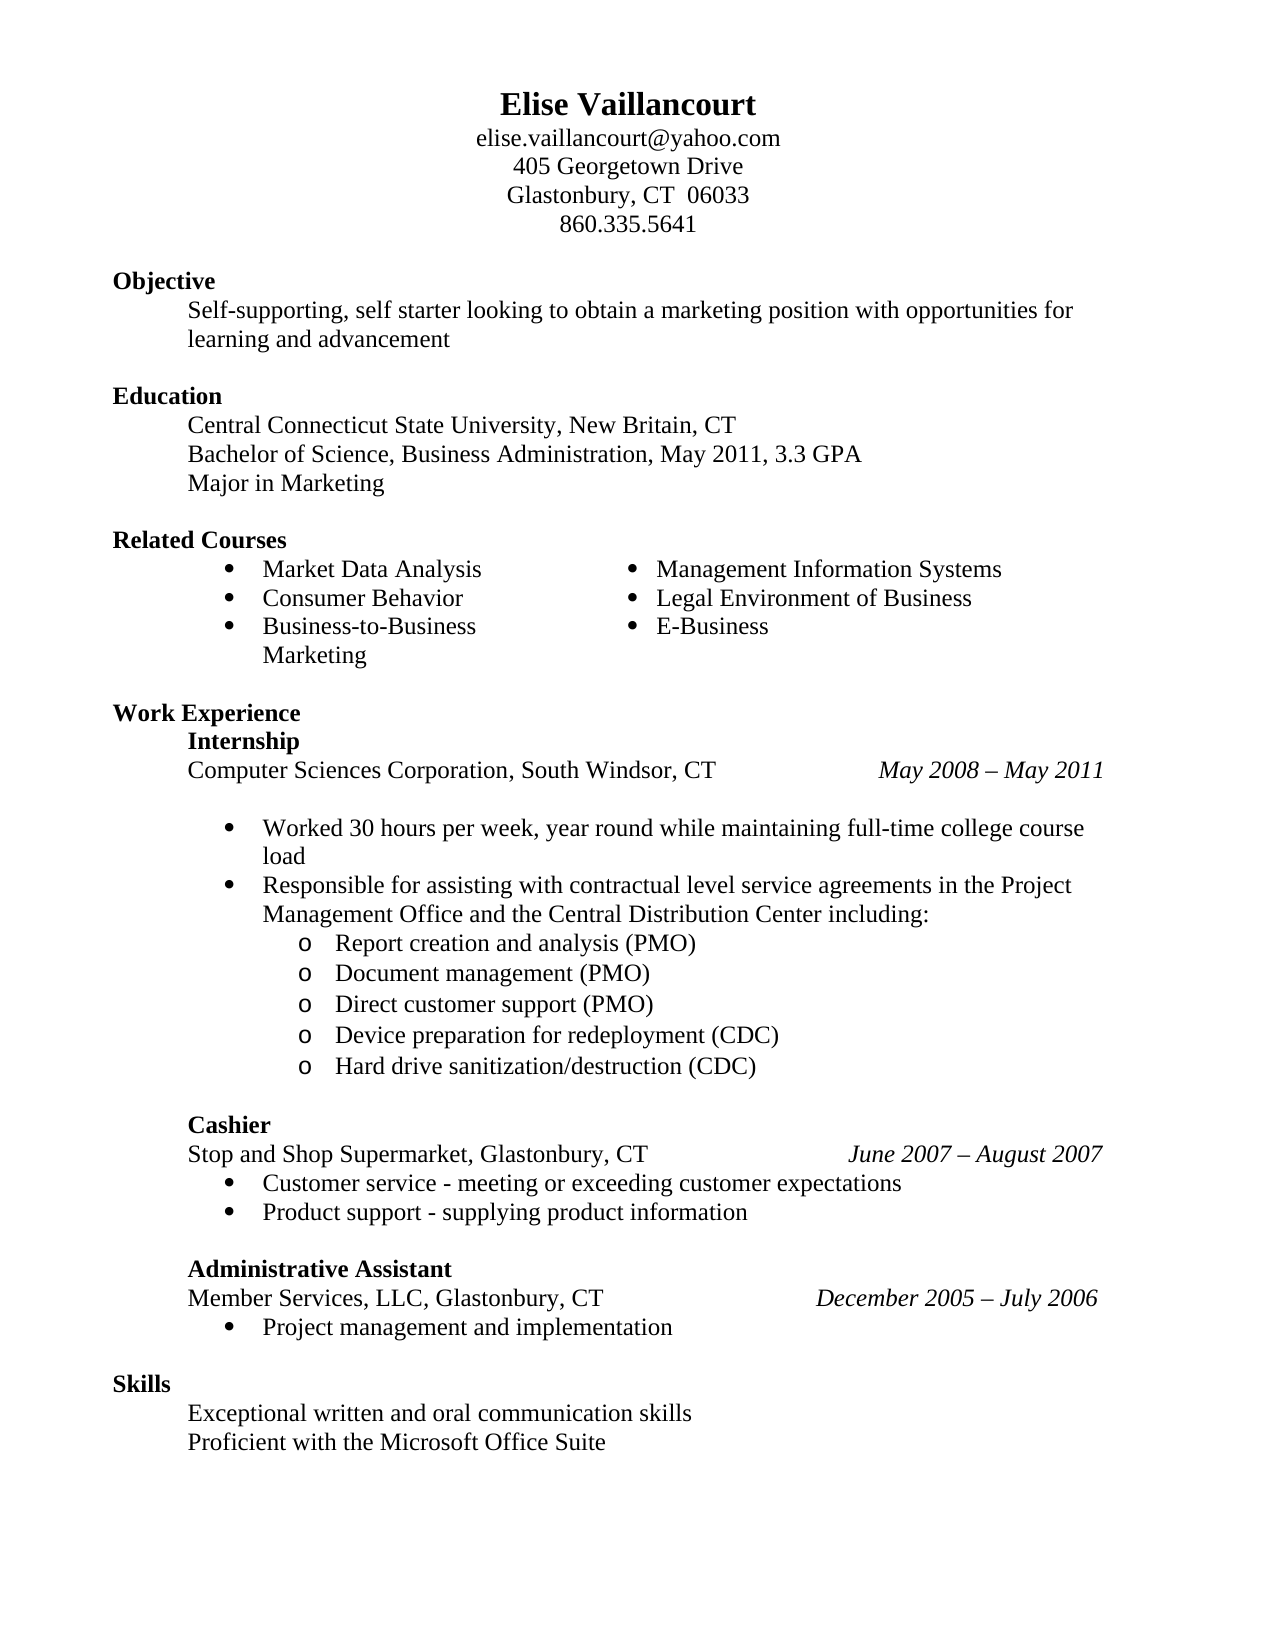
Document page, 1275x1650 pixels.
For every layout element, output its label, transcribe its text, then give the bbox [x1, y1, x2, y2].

list Market Data Analysis [225, 554, 562, 583]
text Self-supporting, self starter looking to obtain a marketing position with opportunities for learning and advancement [187, 295, 1106, 353]
list Project management and implementation [225, 1312, 1106, 1341]
text Internship [187, 726, 1106, 755]
text Proficient with the Microsoft Office Suite [187, 1427, 1106, 1456]
list Customer service - meeting or exceeding customer expectations [225, 1168, 1106, 1197]
text 860.335.5641 [112, 209, 1144, 238]
text elise.vaillancourt@yahoo.com [112, 123, 1144, 151]
list Direct customer support (PMO) [297, 989, 1106, 1020]
list Consumer Behavior [225, 583, 562, 611]
text 405 Georgetown Drive [112, 151, 1144, 180]
list Device preparation for redeployment (CDC) [297, 1020, 1106, 1051]
list Hard drive sanitization/destruction (CDC) [297, 1051, 1106, 1082]
text Elise Vaillancourt [112, 84, 1144, 123]
text Computer Sciences Corporation, South Windsor, CT May 2008 – May 2011 [187, 755, 1106, 813]
list Responsible for assisting with contractual level service agreements in the Project Management Office and the Central Distribution Center including: [225, 870, 1106, 928]
text Exceptional written and oral communication skills [187, 1398, 1106, 1427]
list Management Information Systems [628, 554, 1106, 583]
text Work Experience [112, 698, 1106, 726]
list Product support - supplying product information [225, 1197, 1106, 1226]
text Glastonbury, CT 06033 [112, 180, 1144, 209]
list Legal Environment of Business [628, 583, 1106, 611]
text Major in Marketing [187, 468, 1106, 496]
text Member Services, LLC, Glastonbury, CT December 2005 – July 2006 [187, 1283, 1106, 1312]
text Bachelor of Science, Business Administration, May 2011, 3.3 GPA [187, 439, 1106, 468]
text Central Connecticut State University, New Britain, CT [187, 410, 1106, 439]
list E-Business [628, 611, 1106, 640]
list Document management (PMO) [297, 958, 1106, 989]
text Stop and Shop Supermarket, Glastonbury, CT June 2007 – August 2007 [187, 1139, 1106, 1168]
text Skills [112, 1369, 1106, 1398]
list Worked 30 hours per week, year round while maintaining full-time college course load [225, 813, 1106, 870]
text Objective [112, 266, 1106, 295]
list Report creation and analysis (PMO) [297, 928, 1106, 958]
text Education [112, 381, 1106, 410]
list Business-to-Business Marketing [225, 611, 562, 669]
text Administrative Assistant [187, 1254, 1106, 1283]
text Related Courses [112, 525, 1106, 554]
text Cashier [187, 1111, 1106, 1139]
